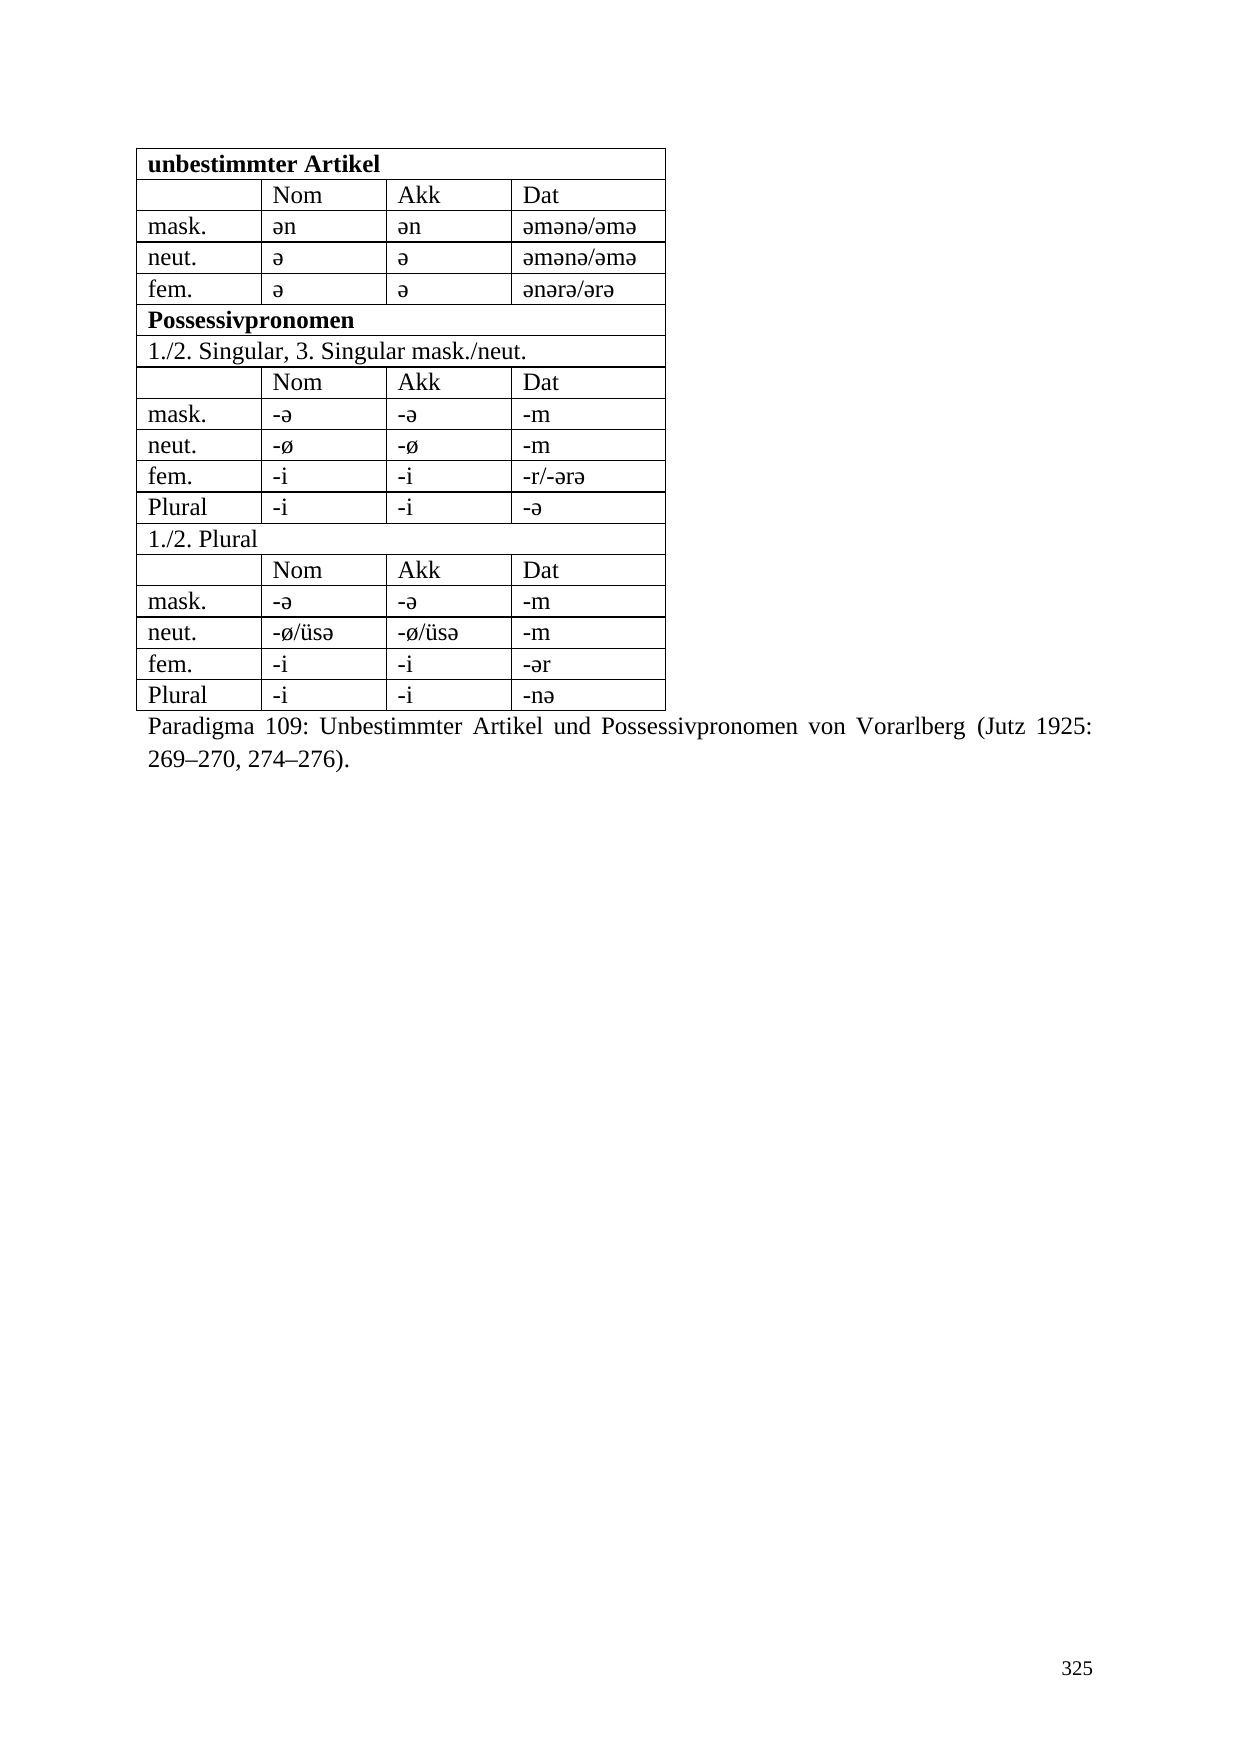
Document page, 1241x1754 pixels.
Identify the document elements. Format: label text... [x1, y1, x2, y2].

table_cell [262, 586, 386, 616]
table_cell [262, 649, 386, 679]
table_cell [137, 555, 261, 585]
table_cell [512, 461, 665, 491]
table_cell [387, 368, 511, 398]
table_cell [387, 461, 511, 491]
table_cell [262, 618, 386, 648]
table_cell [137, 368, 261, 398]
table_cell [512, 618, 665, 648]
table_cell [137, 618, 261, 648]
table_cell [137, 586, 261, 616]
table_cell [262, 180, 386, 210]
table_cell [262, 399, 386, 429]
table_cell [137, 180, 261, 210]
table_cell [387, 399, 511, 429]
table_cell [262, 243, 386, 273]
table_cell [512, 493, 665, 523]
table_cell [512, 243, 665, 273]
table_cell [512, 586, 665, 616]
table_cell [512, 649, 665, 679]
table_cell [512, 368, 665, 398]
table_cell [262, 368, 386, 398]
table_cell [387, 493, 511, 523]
text Paradigma 109: Unbestimmter Artikel und Possessivpronomen von Vorarlberg (Jutz 1925: 269–270, 274–276). [148, 711, 1093, 773]
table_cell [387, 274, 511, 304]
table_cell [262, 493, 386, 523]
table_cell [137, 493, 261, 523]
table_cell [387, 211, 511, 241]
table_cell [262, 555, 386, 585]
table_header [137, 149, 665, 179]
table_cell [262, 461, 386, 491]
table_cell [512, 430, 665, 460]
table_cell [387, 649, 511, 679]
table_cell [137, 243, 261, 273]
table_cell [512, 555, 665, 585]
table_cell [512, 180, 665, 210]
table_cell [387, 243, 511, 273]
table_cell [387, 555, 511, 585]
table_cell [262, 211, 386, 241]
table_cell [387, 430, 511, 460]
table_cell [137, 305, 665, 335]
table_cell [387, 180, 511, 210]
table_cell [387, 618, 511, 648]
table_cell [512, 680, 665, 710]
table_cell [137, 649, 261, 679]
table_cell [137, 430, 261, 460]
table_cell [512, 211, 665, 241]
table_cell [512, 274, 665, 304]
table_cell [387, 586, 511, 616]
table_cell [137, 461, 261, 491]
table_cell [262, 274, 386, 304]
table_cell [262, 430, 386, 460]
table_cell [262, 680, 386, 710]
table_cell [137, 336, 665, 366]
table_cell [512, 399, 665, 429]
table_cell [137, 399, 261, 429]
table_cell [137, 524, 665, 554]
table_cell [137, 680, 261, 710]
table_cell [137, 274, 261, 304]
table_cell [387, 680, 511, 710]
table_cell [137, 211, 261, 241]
